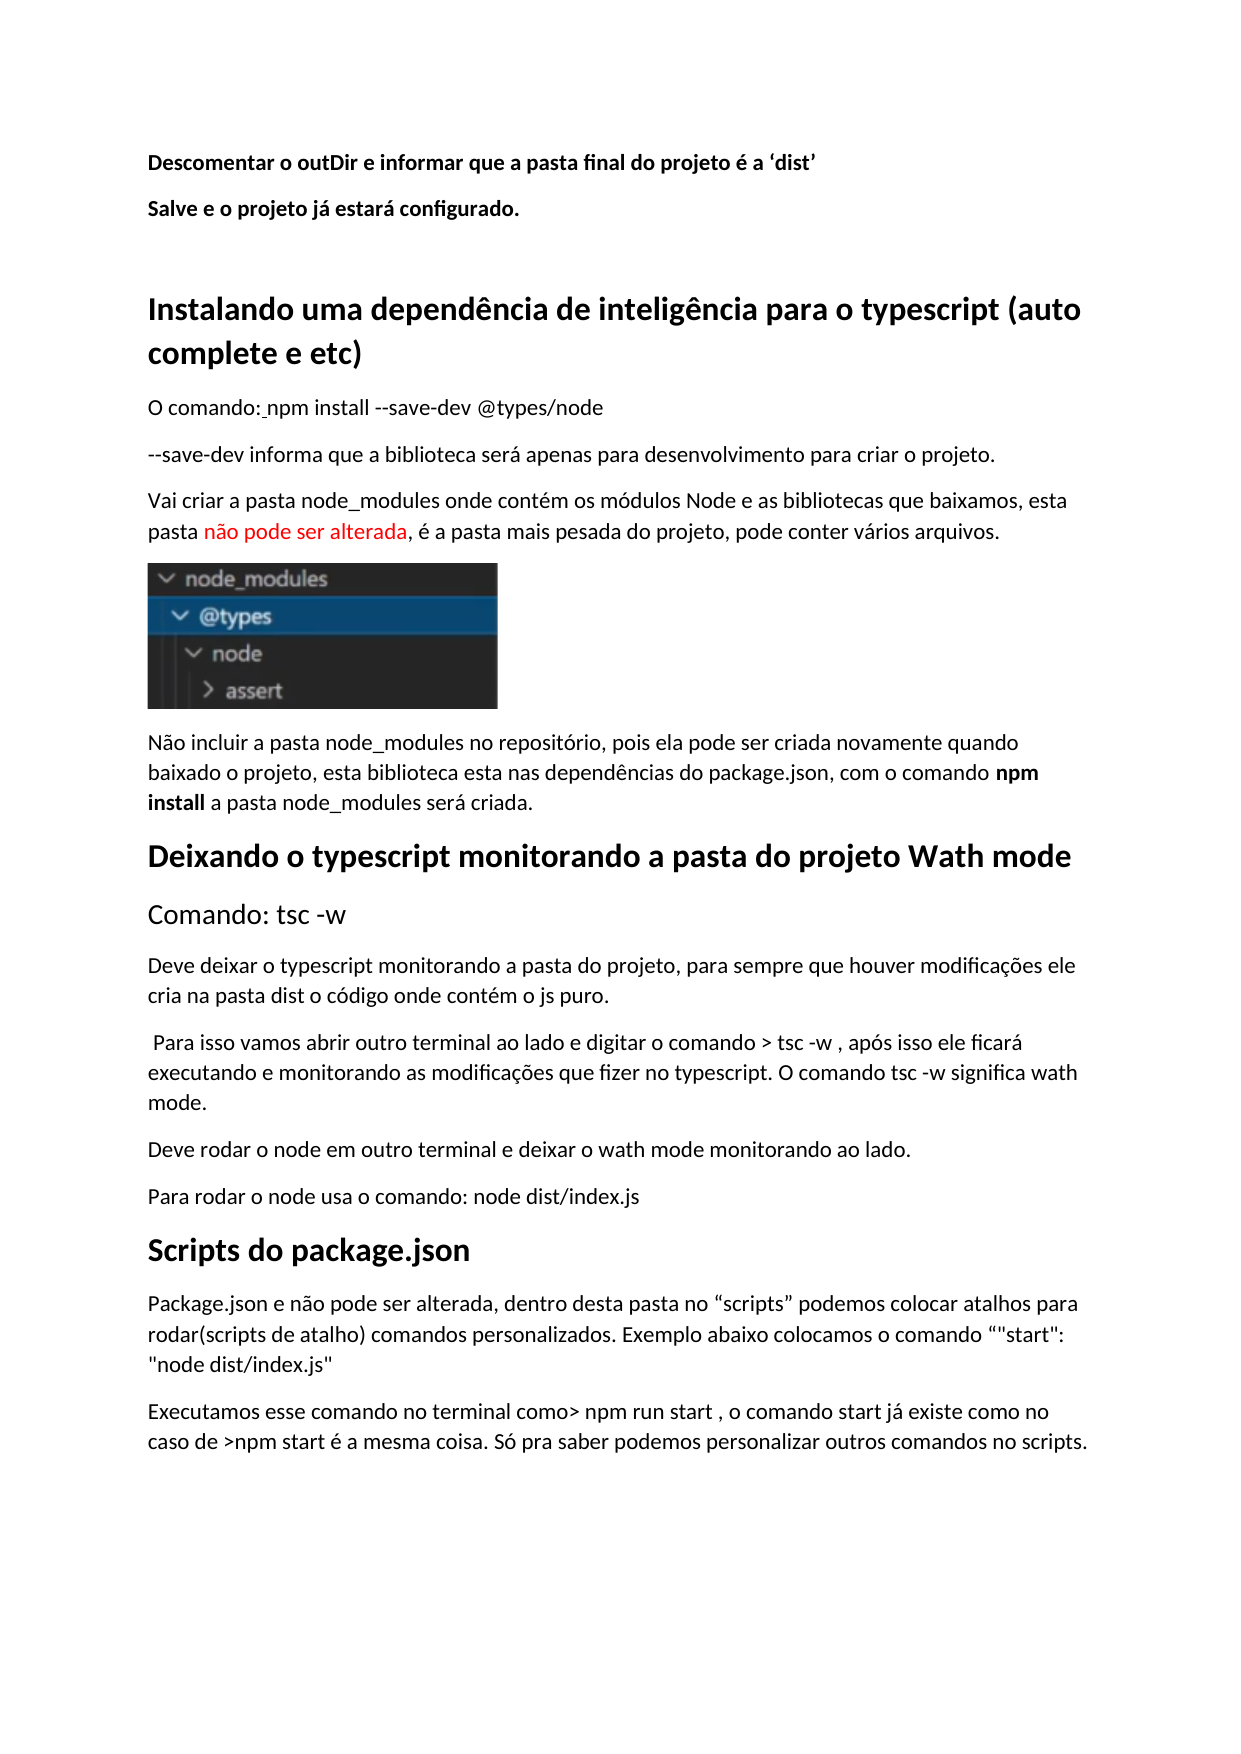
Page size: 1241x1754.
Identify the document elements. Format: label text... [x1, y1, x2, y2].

text Para rodar o node usa o comando: node dist/index.js [148, 1182, 1093, 1210]
text Executamos esse comando no terminal como> npm run start , o comando start já existe como no caso de >npm start é a mesma coisa. Só pra saber podemos personalizar outros comandos no scripts. [148, 1397, 1093, 1455]
text Comando: tsc -w [148, 896, 1093, 931]
text O comando: npm install --save-dev @types/node [148, 393, 1093, 421]
text Deve rodar o node em outro terminal e deixar o wath mode monitorando ao lado. [148, 1135, 1093, 1163]
text Não incluir a pasta node_modules no repositório, pois ela pode ser criada novamente quando baixado o projeto, esta biblioteca esta nas dependências do package.json, com o comando npm install a pasta node_modules será criada. [148, 728, 1093, 816]
text --save-dev informa que a biblioteca será apenas para desenvolvimento para criar o projeto. [148, 440, 1093, 468]
text Para isso vamos abrir outro terminal ao lado e digitar o comando > tsc -w , após isso ele ficará executando e monitorando as modificações que fizer no typescript. O comando tsc -w significa wath mode. [148, 1028, 1093, 1116]
text Instalando uma dependência de inteligência para o typescript (auto complete e etc) [148, 288, 1093, 373]
text Vai criar a pasta node_modules onde contém os módulos Node e as bibliotecas que baixamos, esta pasta não pode ser alterada, é a pasta mais pesada do projeto, pode conter vários arquivos. [148, 487, 1093, 545]
text Package.json e não pode ser alterada, dentro desta pasta no “scripts” podemos colocar atalhos para rodar(scripts de atalho) comandos personalizados. Exemplo abaixo colocamos o comando “"start": "node dist/index.js" [148, 1289, 1093, 1378]
picture [147, 563, 498, 709]
text Deve deixar o typescript monitorando a pasta do projeto, para sempre que houver modificações ele cria na pasta dist o código onde contém o js puro. [148, 951, 1093, 1009]
text Salve e o projeto já estará configurado. [148, 194, 1093, 222]
text Scripts do package.json [148, 1229, 1093, 1270]
text Descomentar o outDir e informar que a pasta final do projeto é a ‘dist’ [148, 148, 1093, 176]
text Deixando o typescript monitorando a pasta do projeto Wath mode [148, 835, 1093, 876]
